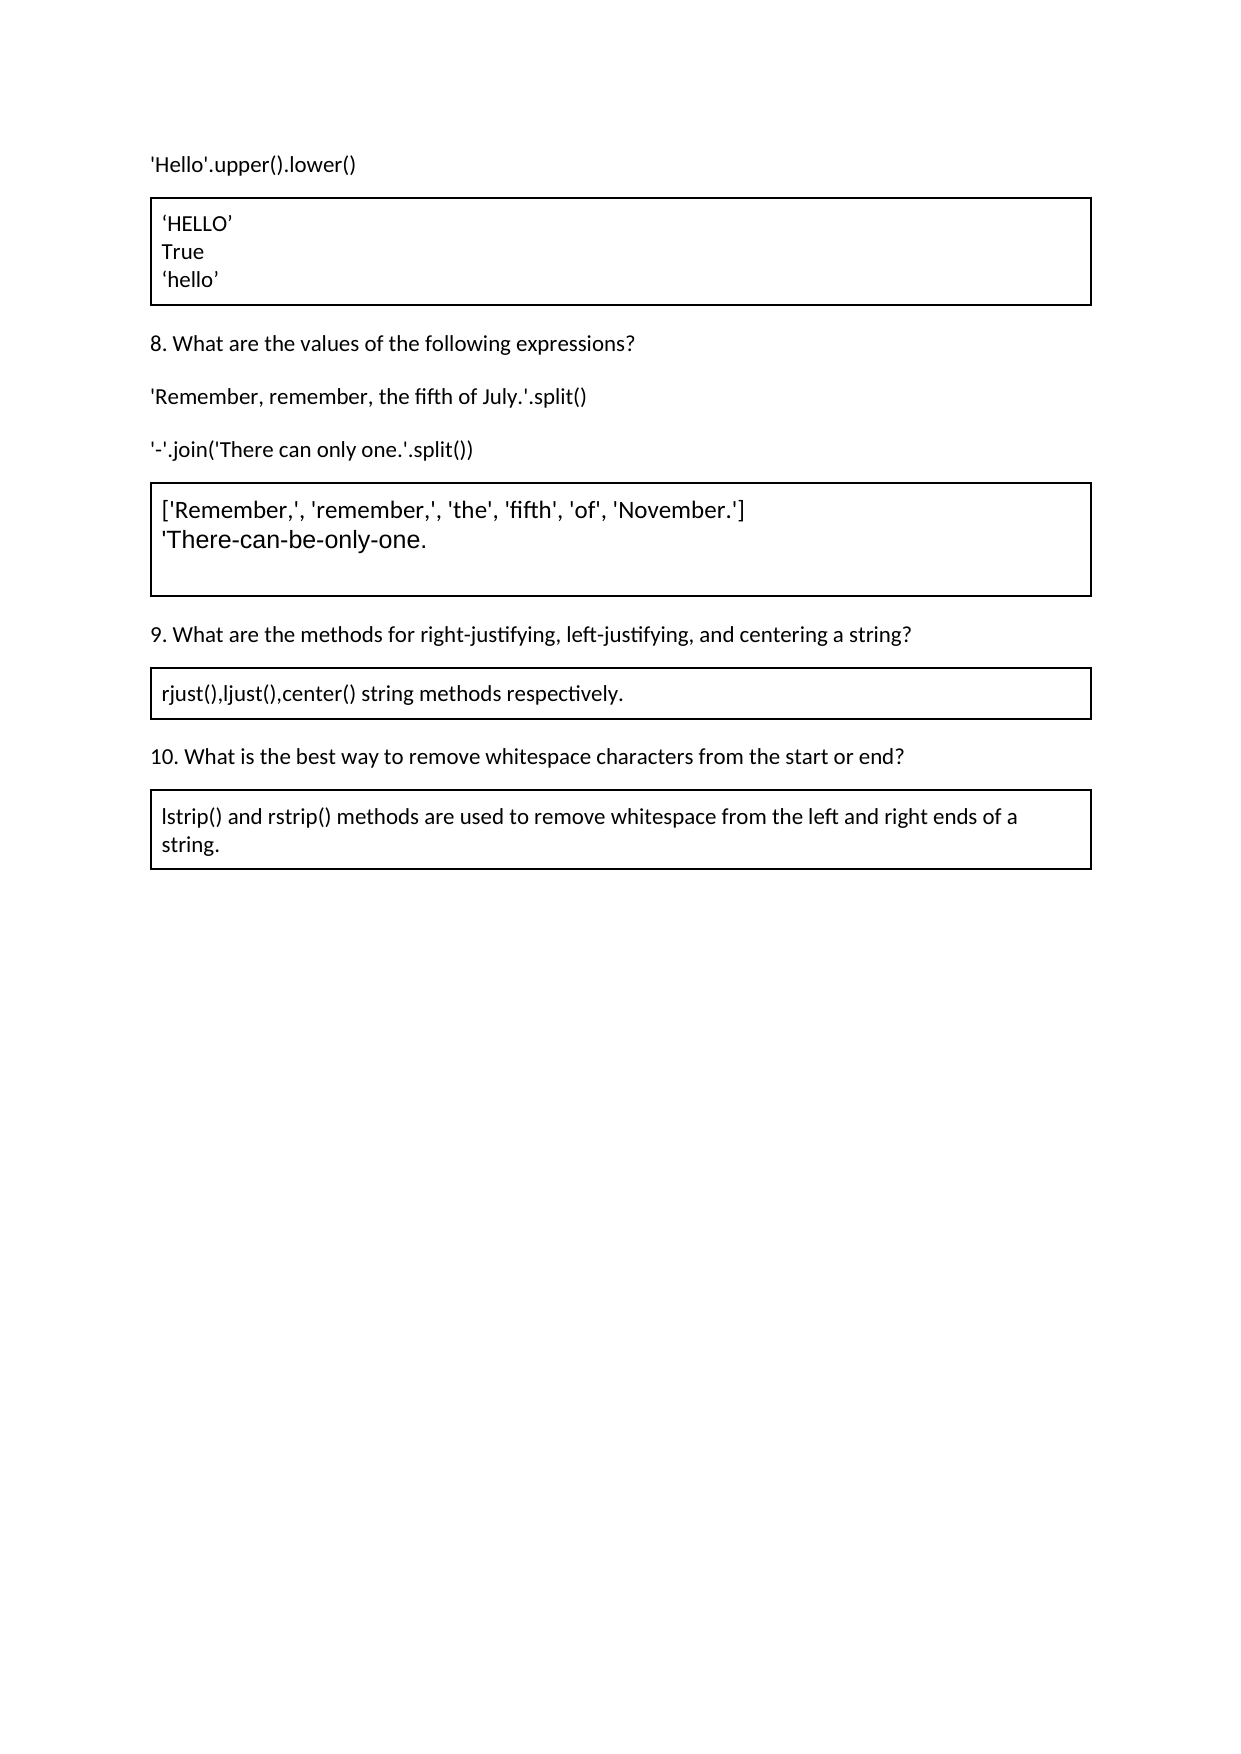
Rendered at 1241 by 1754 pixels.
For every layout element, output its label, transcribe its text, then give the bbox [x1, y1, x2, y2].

table_header ‘HELLO’ True ‘hello’ [152, 199, 1090, 304]
text '-'.join('There can only one.'.split()) [150, 435, 1090, 463]
text 'Remember, remember, the fifth of July.'.split() [150, 382, 1090, 410]
text 9. What are the methods for right-justifying, left-justifying, and centering a string? [150, 620, 1090, 648]
text 10. What is the best way to remove whitespace characters from the start or end? [150, 742, 1090, 771]
table_header ['Remember,', 'remember,', 'the', 'fifth', 'of', 'November.'] 'There-can-be-only-one. [152, 484, 1090, 595]
text 'Hello'.upper().lower() [150, 150, 1090, 178]
table_header lstrip() and rstrip() methods are used to remove whitespace from the left and right ends of a string. [152, 791, 1090, 868]
table_header rjust(),ljust(),center() string methods respectively. [152, 669, 1090, 717]
text 8. What are the values of the following expressions? [150, 329, 1090, 357]
